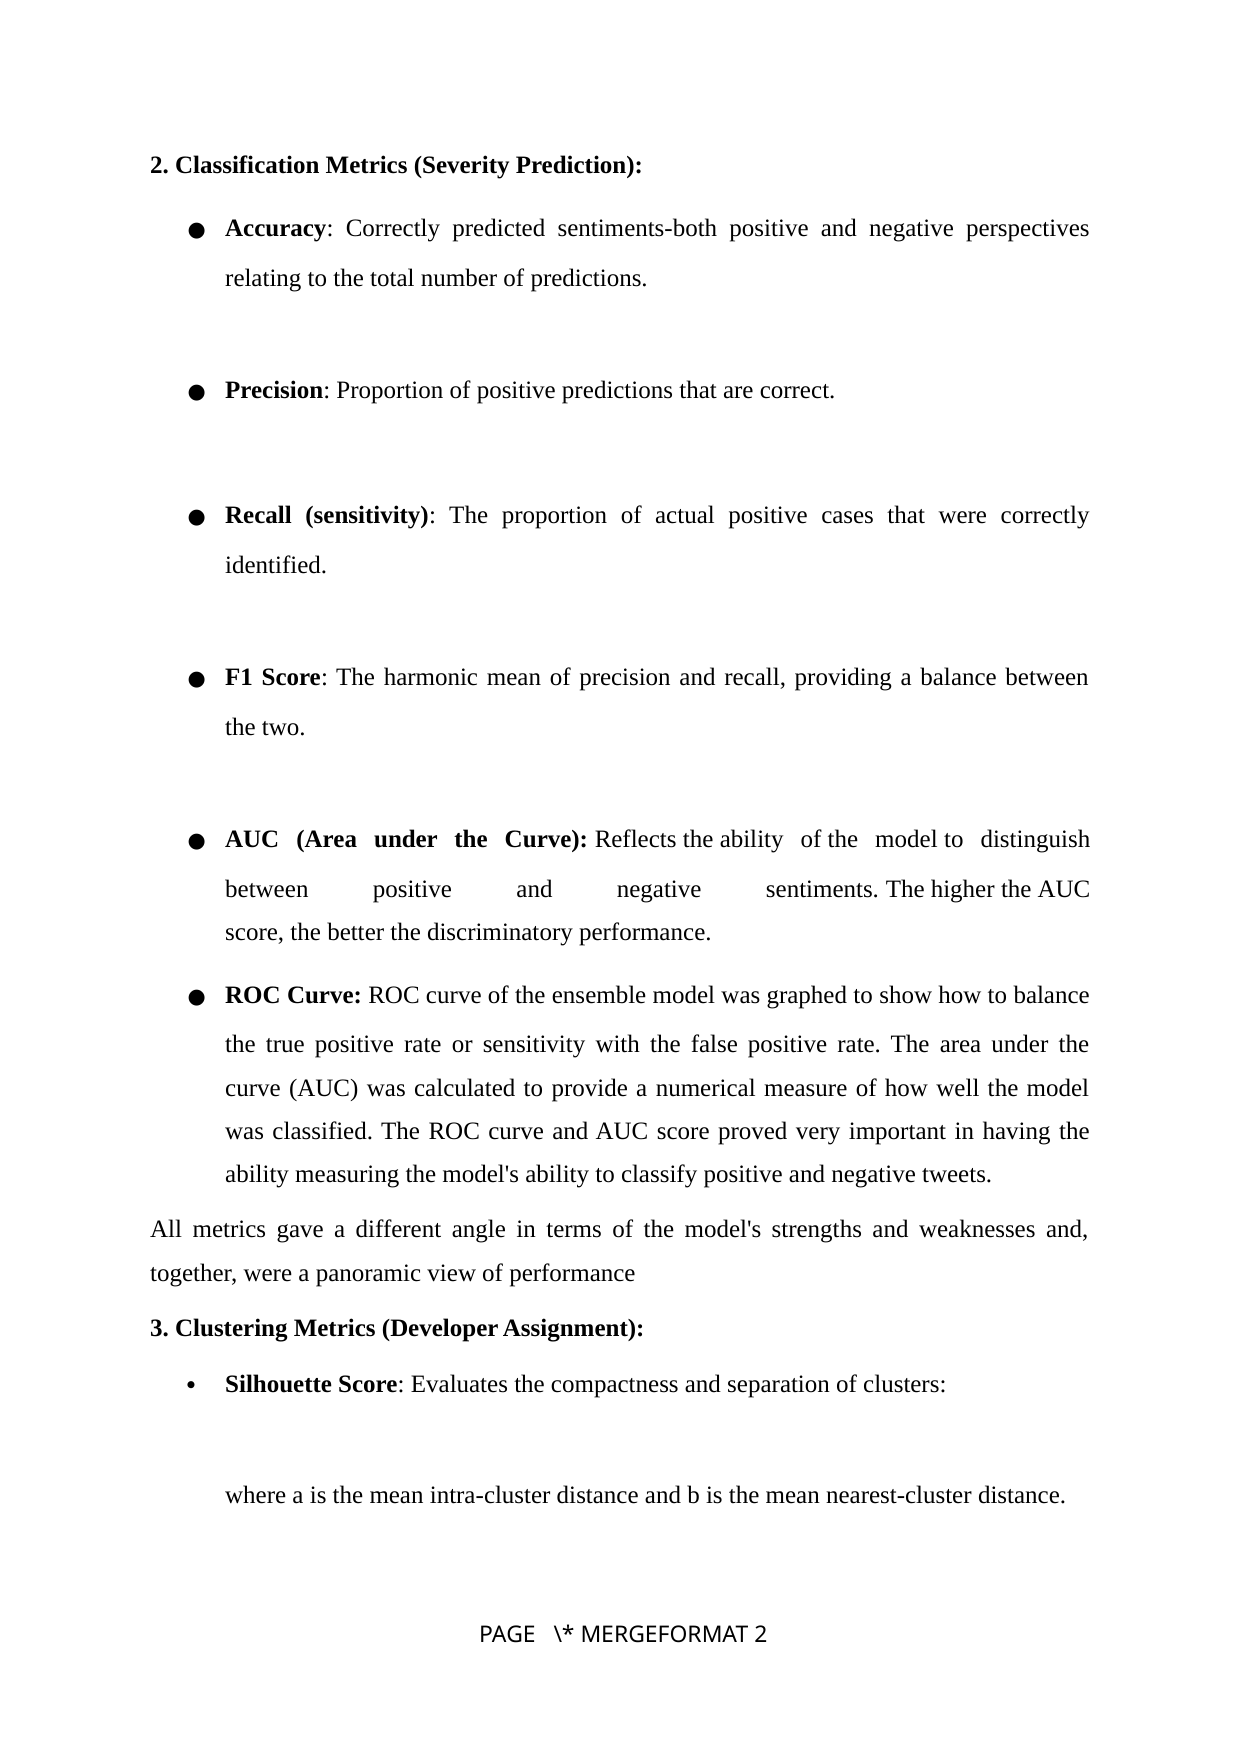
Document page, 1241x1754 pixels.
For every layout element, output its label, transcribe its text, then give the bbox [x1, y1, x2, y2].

list Silhouette Score: Evaluates the compactness and separation of clusters: [187, 1369, 1090, 1398]
list Precision: Proportion of positive predictions that are correct. [187, 367, 1090, 410]
text 2. Classification Metrics (Severity Prediction): [150, 150, 1090, 179]
list ROC Curve: ROC curve of the ensemble model was graphed to show how to balance the true positive rate or sensitivity with the false positive rate. The area under the curve (AUC) was calculated to provide a numerical measure of how well the model was classified. The ROC curve and AUC score proved very important in having the ability measuring the model's ability to classify positive and negative tweets. [187, 972, 1090, 1188]
list Recall (sensitivity): The proportion of actual positive cases that were correctly identified. [187, 493, 1090, 579]
text where a is the mean intra-cluster distance and b is the mean nearest-cluster distance. [225, 1480, 1090, 1509]
list Accuracy: Correctly predicted sentiments-both positive and negative perspectives relating to the total number of predictions. [187, 206, 1090, 291]
list F1 Score: The harmonic mean of precision and recall, providing a balance between the two. [187, 655, 1090, 741]
text 3. Clustering Metrics (Developer Assignment): [150, 1313, 1090, 1342]
text All metrics gave a different angle in terms of the model's strengths and weaknesses and, together, were a panoramic view of performance [150, 1214, 1090, 1286]
list AUC (Area under the Curve): Reflects the ability of the model to distinguish between positive and negative sentiments. The higher the AUC score, the better the discriminatory performance. [187, 817, 1090, 946]
